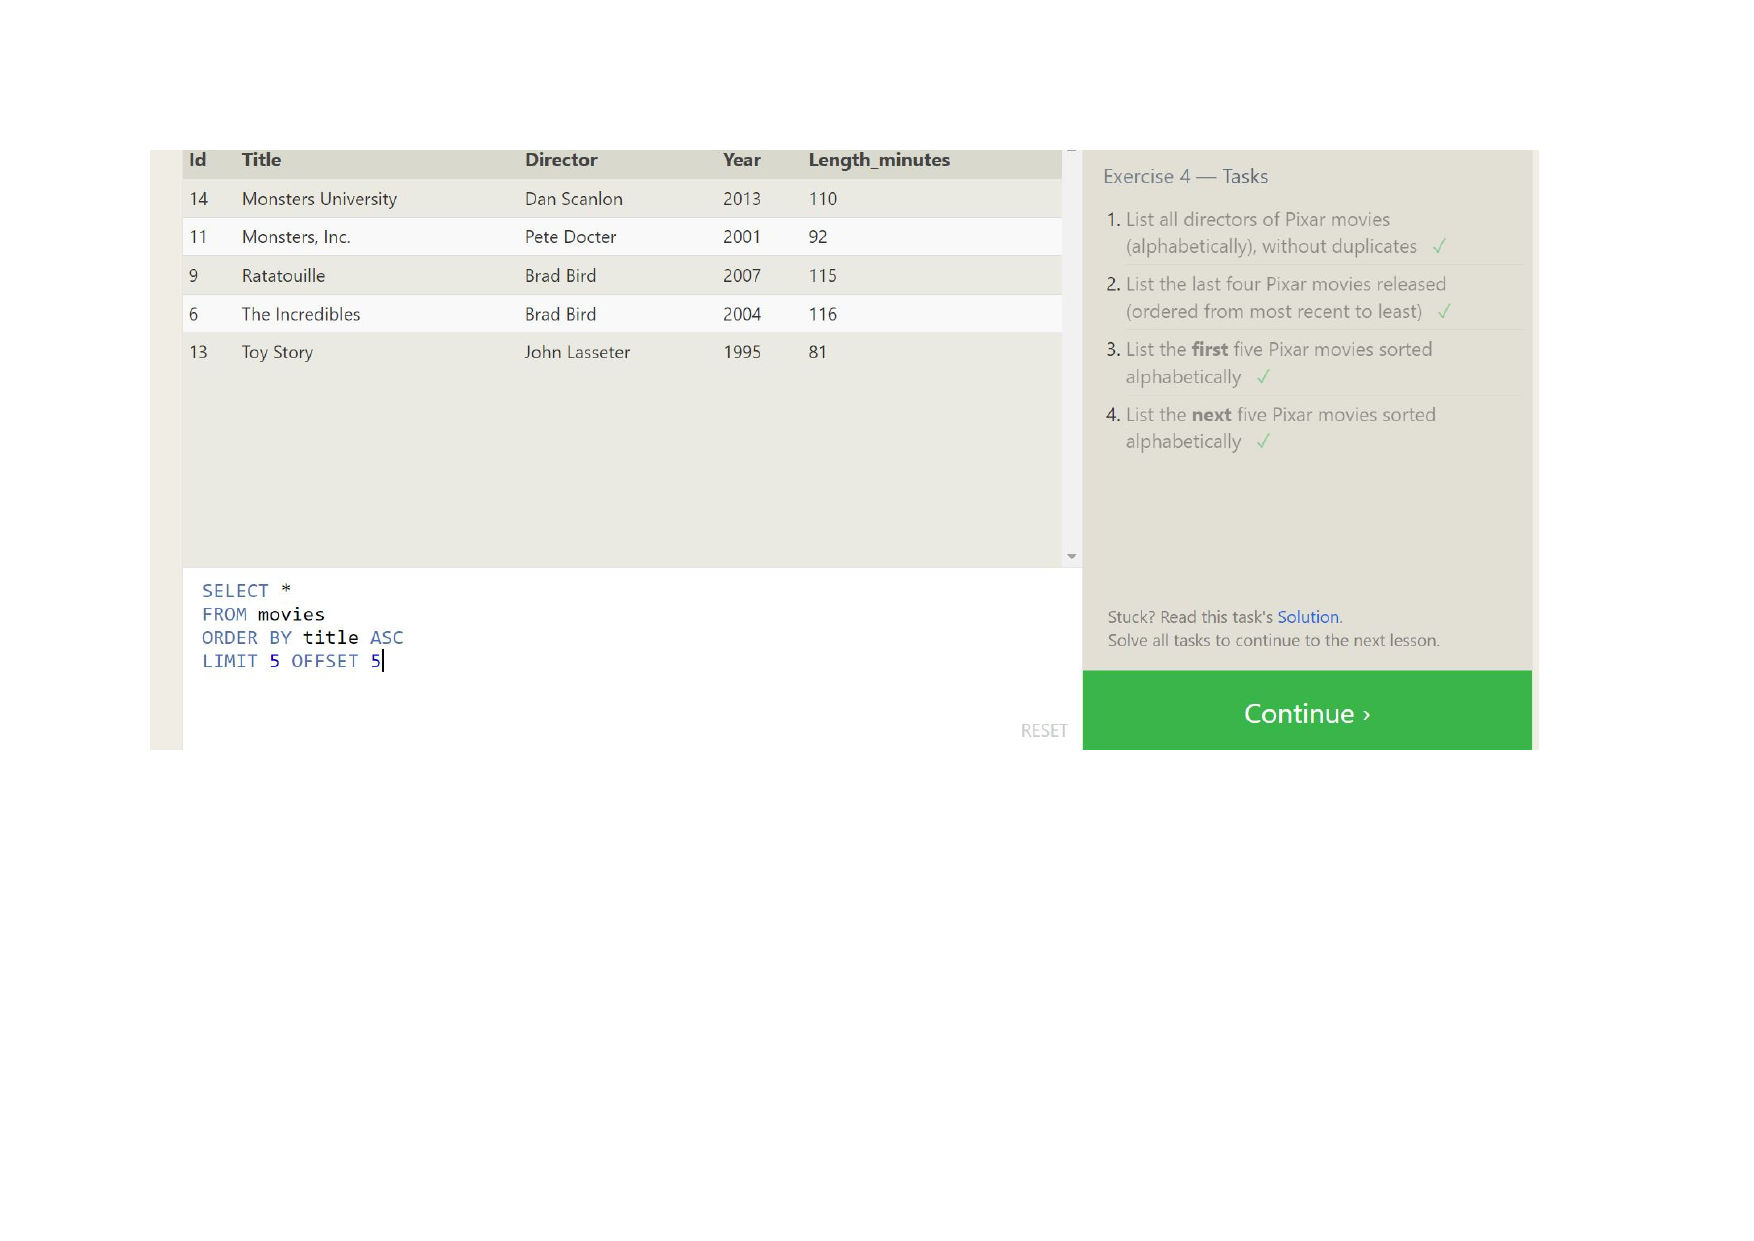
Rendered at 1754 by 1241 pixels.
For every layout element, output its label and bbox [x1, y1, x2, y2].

picture [150, 150, 1540, 750]
